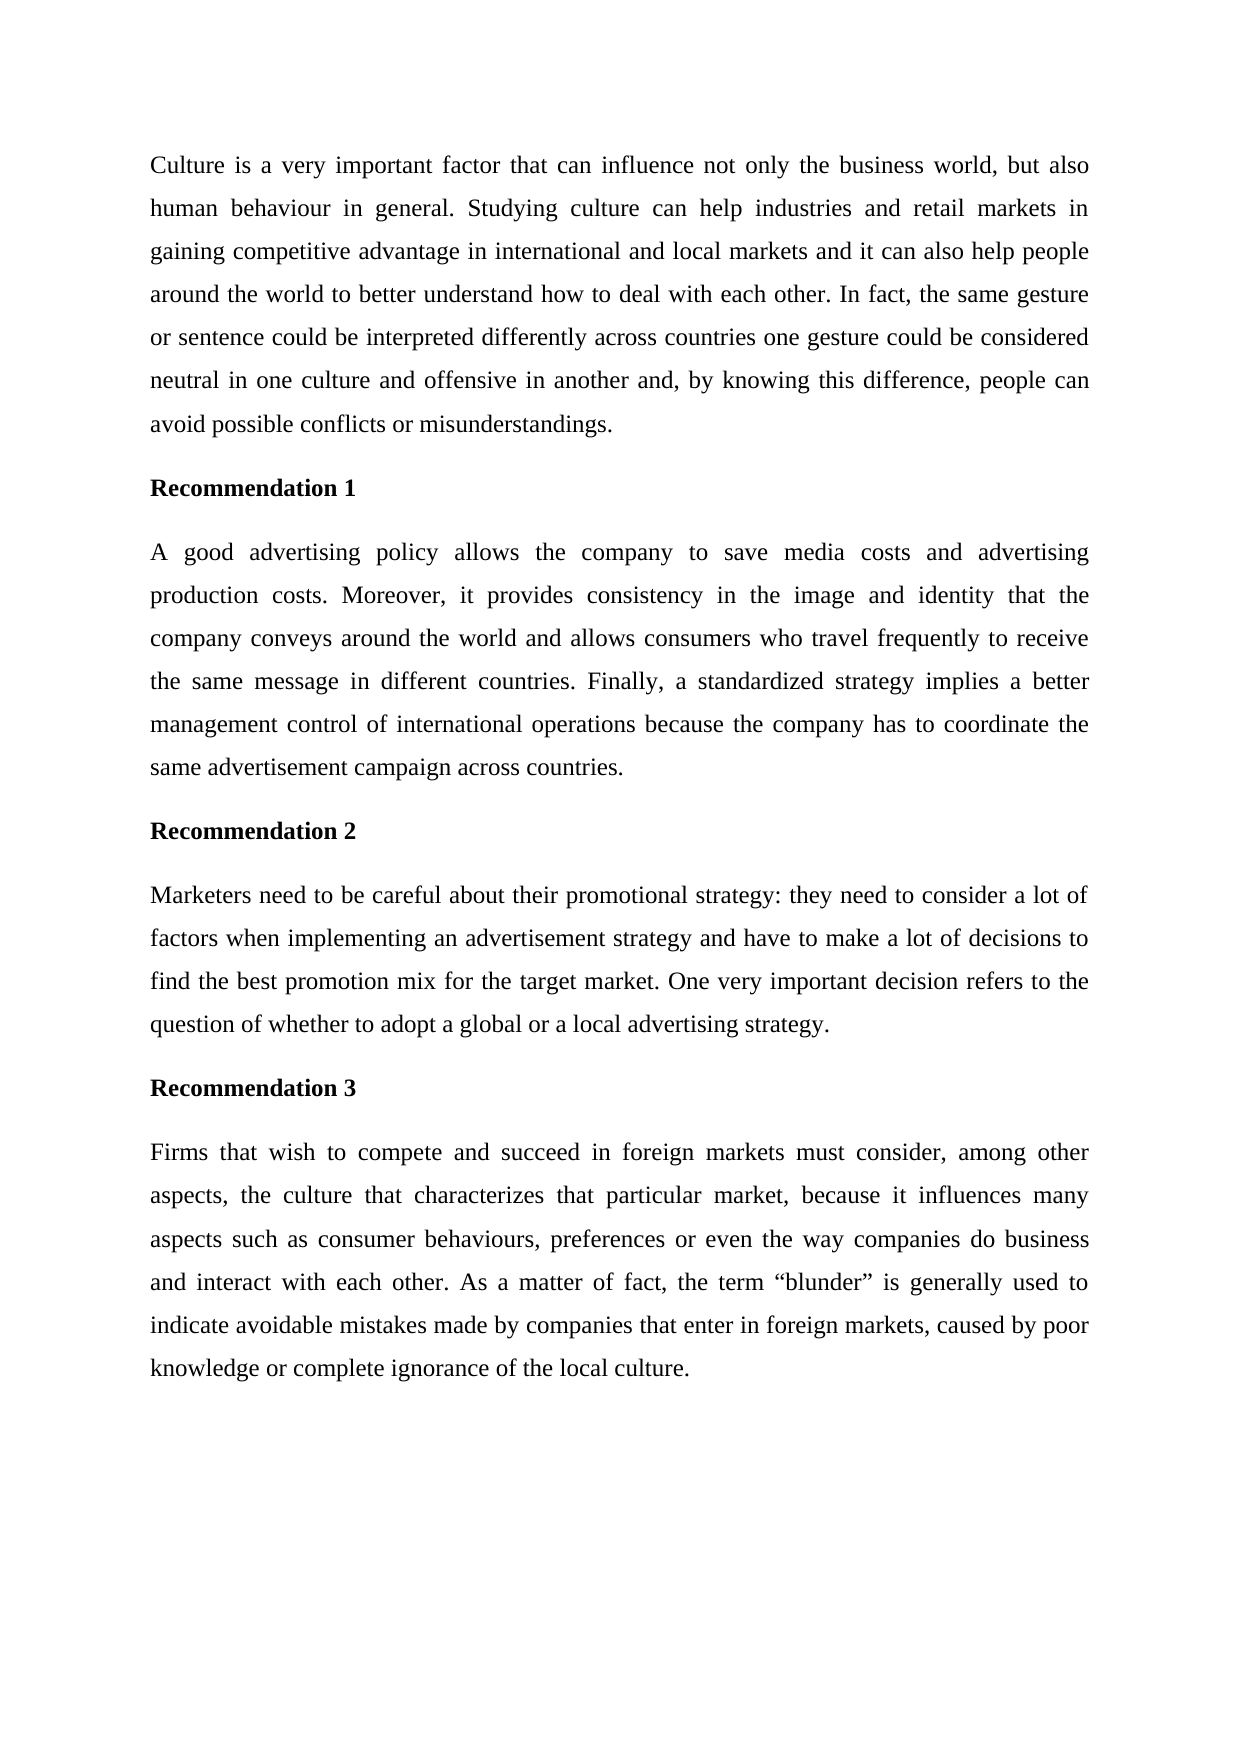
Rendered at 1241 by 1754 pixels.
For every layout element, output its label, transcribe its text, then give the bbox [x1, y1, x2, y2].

text Recommendation 3 [150, 1073, 1090, 1102]
text Marketers need to be careful about their promotional strategy: they need to consider a lot of factors when implementing an advertisement strategy and have to make a lot of decisions to find the best promotion mix for the target market. One very important decision refers to the question of whether to adopt a global or a local advertising strategy. [150, 880, 1090, 1038]
text A good advertising policy allows the company to save media costs and advertising production costs. Moreover, it provides consistency in the image and identity that the company conveys around the world and allows consumers who travel frequently to receive the same message in different countries. Finally, a standardized strategy implies a better management control of international operations because the company has to coordinate the same advertisement campaign across countries. [150, 537, 1090, 781]
text Firms that wish to compete and succeed in foreign markets must consider, among other aspects, the culture that characterizes that particular market, because it influences many aspects such as consumer behaviours, preferences or even the way companies do business and interact with each other. As a matter of fact, the term “blunder” is generally used to indicate avoidable mistakes made by companies that enter in foreign markets, caused by poor knowledge or complete ignorance of the local culture. [150, 1137, 1090, 1382]
text Recommendation 2 [150, 816, 1090, 845]
text Recommendation 1 [150, 473, 1090, 501]
text Culture is a very important factor that can influence not only the business world, but also human behaviour in general. Studying culture can help industries and retail markets in gaining competitive advantage in international and local markets and it can also help people around the world to better understand how to deal with each other. In fact, the same gesture or sentence could be interpreted differently across countries one gesture could be considered neutral in one culture and offensive in another and, by knowing this difference, people can avoid possible conflicts or misunderstandings. [150, 150, 1090, 437]
